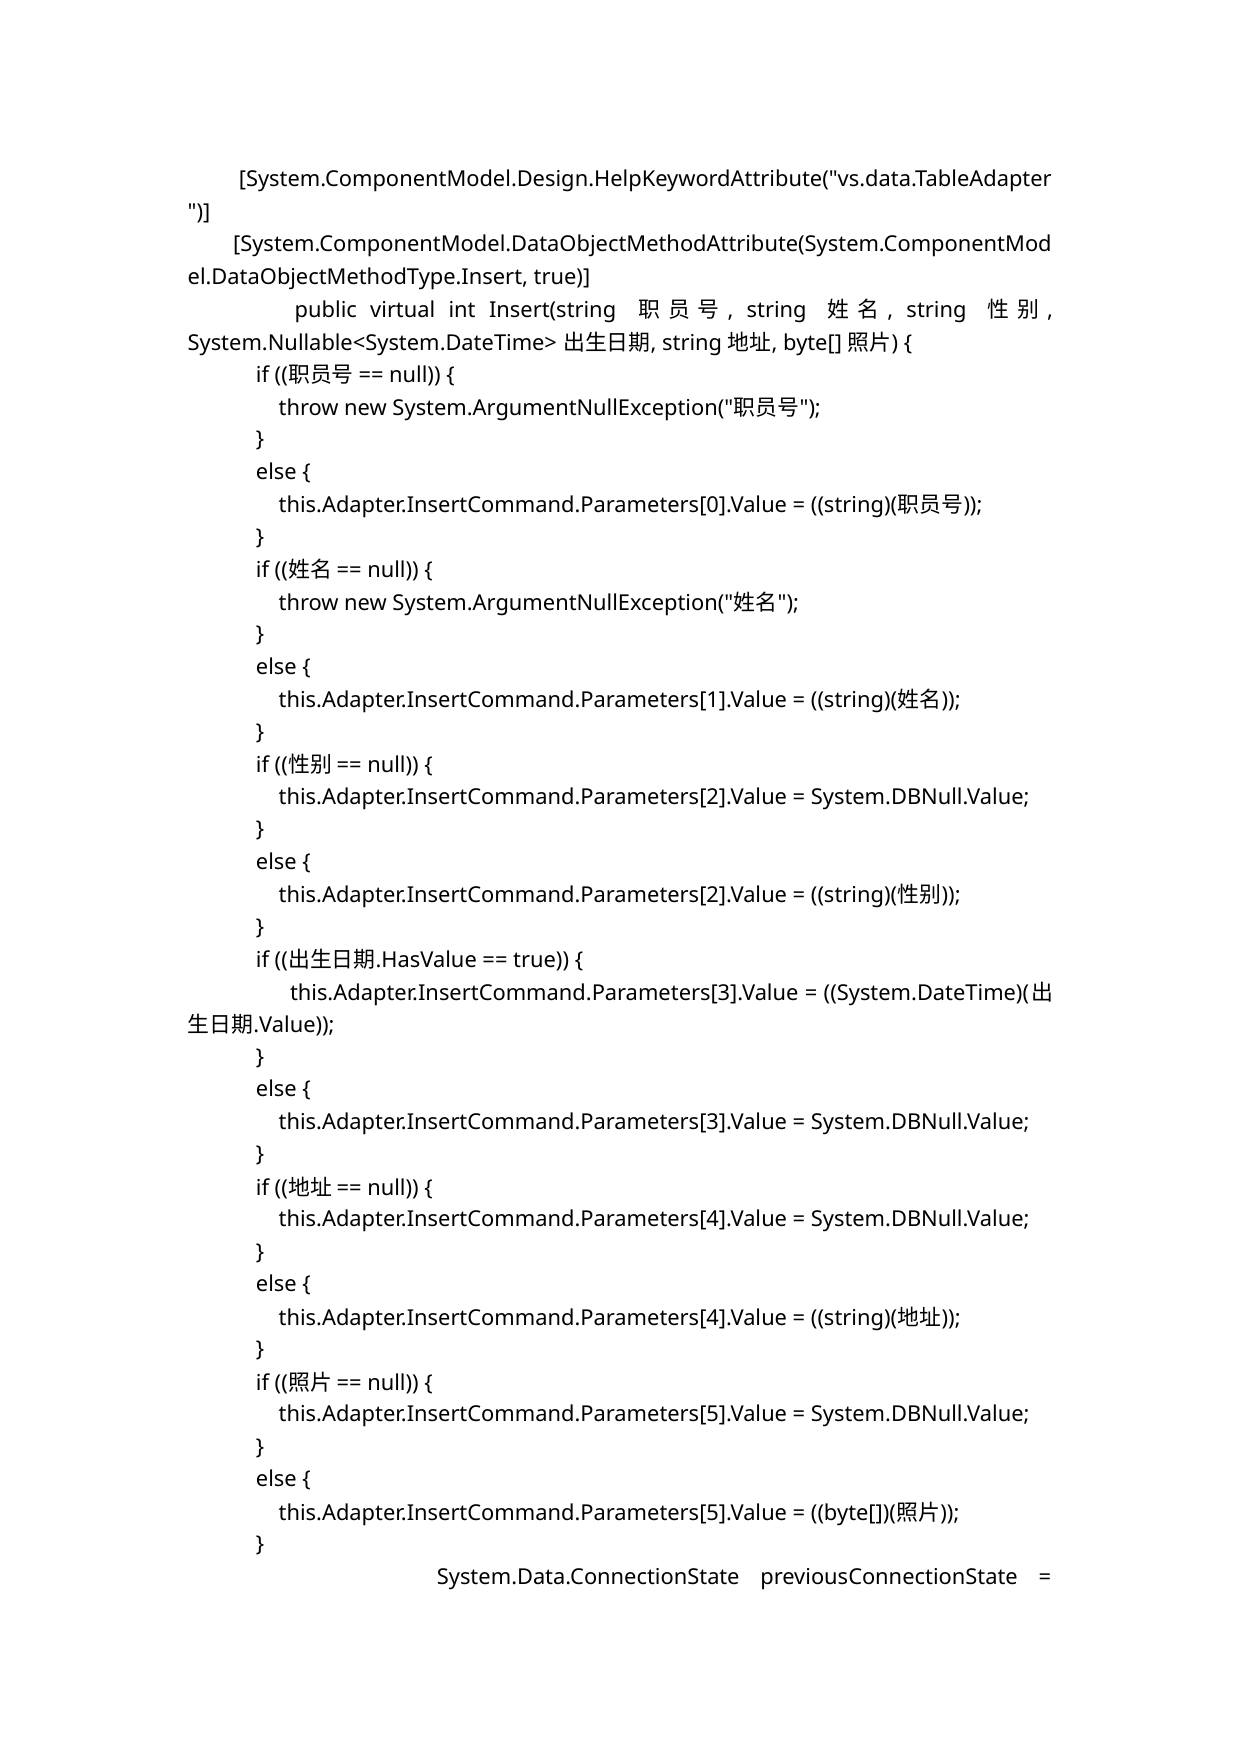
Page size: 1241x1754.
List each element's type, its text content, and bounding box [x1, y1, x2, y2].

text public virtual int Insert(string 职员号, string 姓名, string 性别, System.Nullable<System.DateTime> 出生日期, string 地址, byte[] 照片) { [187, 292, 1053, 357]
text } [187, 1527, 1053, 1559]
text else { [187, 454, 1053, 487]
text if ((地址 == null)) { [187, 1169, 1053, 1202]
text this.Adapter.InsertCommand.Parameters[2].Value = System.DBNull.Value; [187, 779, 1053, 812]
text if ((姓名 == null)) { [187, 552, 1053, 584]
text else { [187, 1072, 1053, 1104]
text if ((照片 == null)) { [187, 1364, 1053, 1397]
text } [187, 422, 1053, 454]
text else { [187, 1462, 1053, 1494]
text } [187, 812, 1053, 844]
text this.Adapter.InsertCommand.Parameters[0].Value = ((string)(职员号)); [187, 487, 1053, 519]
text this.Adapter.InsertCommand.Parameters[3].Value = System.DBNull.Value; [187, 1104, 1053, 1137]
text } [187, 909, 1053, 942]
text this.Adapter.InsertCommand.Parameters[4].Value = System.DBNull.Value; [187, 1202, 1053, 1234]
text if ((职员号 == null)) { [187, 357, 1053, 389]
text throw new System.ArgumentNullException("职员号"); [187, 389, 1053, 422]
text [System.ComponentModel.Design.HelpKeywordAttribute("vs.data.TableAdapter")] [187, 162, 1053, 227]
text this.Adapter.InsertCommand.Parameters[5].Value = ((byte[])(照片)); [187, 1494, 1053, 1527]
text this.Adapter.InsertCommand.Parameters[5].Value = System.DBNull.Value; [187, 1397, 1053, 1429]
text this.Adapter.InsertCommand.Parameters[3].Value = ((System.DateTime)(出生日期.Value)); [187, 974, 1053, 1039]
text } [187, 714, 1053, 747]
text this.Adapter.InsertCommand.Parameters[2].Value = ((string)(性别)); [187, 877, 1053, 909]
text if ((出生日期.HasValue == true)) { [187, 942, 1053, 974]
text } [187, 1234, 1053, 1267]
text this.Adapter.InsertCommand.Parameters[1].Value = ((string)(姓名)); [187, 682, 1053, 714]
text } [187, 1039, 1053, 1072]
text throw new System.ArgumentNullException("姓名"); [187, 584, 1053, 617]
text else { [187, 844, 1053, 877]
text } [187, 617, 1053, 649]
text } [187, 1429, 1053, 1462]
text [187, 1559, 1053, 1592]
text [System.ComponentModel.DataObjectMethodAttribute(System.ComponentModel.DataObjectMethodType.Insert, true)] [187, 227, 1053, 292]
text this.Adapter.InsertCommand.Parameters[4].Value = ((string)(地址)); [187, 1299, 1053, 1332]
text else { [187, 1267, 1053, 1299]
text } [187, 1137, 1053, 1169]
text else { [187, 649, 1053, 682]
text if ((性别 == null)) { [187, 747, 1053, 779]
text } [187, 519, 1053, 552]
text } [187, 1332, 1053, 1364]
